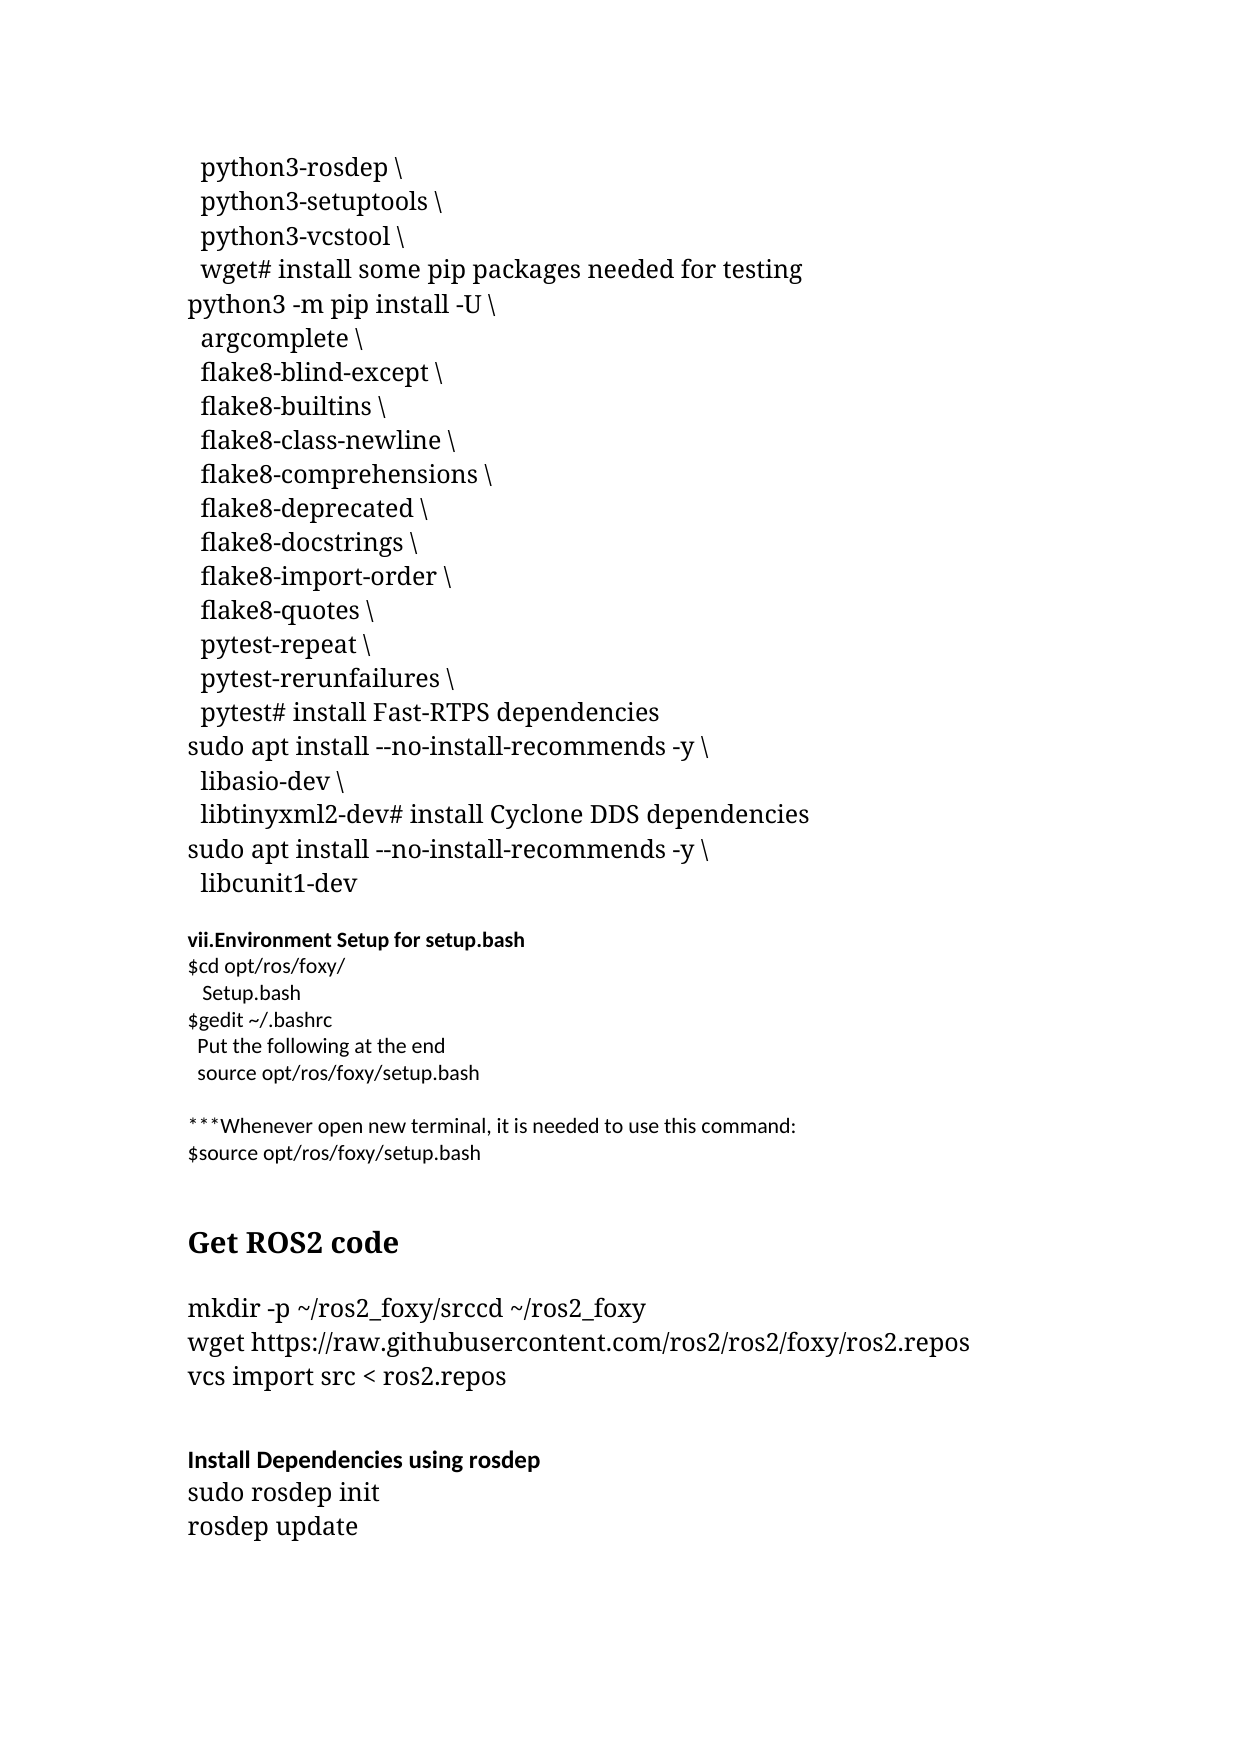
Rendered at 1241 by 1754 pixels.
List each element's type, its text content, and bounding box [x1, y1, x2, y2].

text pytest-repeat \ [187, 627, 1053, 661]
text flake8-import-order \ [187, 559, 1053, 593]
text python3-vcstool \ [187, 218, 1053, 252]
text sudo apt install --no-install-recommends -y \ [187, 831, 1053, 865]
text sudo rosdep init [187, 1474, 1053, 1508]
text flake8-blind-except \ [187, 354, 1053, 388]
text argcomplete \ [187, 320, 1053, 354]
text Install Dependencies using rosdep [187, 1444, 1053, 1474]
text Setup.bash [187, 979, 1053, 1006]
text ***Whenever open new terminal, it is needed to use this command: [187, 1113, 1053, 1139]
text libtinyxml2-dev# install Cyclone DDS dependencies [187, 797, 1053, 831]
text pytest# install Fast-RTPS dependencies [187, 695, 1053, 729]
text flake8-docstrings \ [187, 525, 1053, 559]
text flake8-class-newline \ [187, 422, 1053, 457]
text rosdep update [187, 1508, 1053, 1542]
text python3-setuptools \ [187, 184, 1053, 218]
text $cd opt/ros/foxy/ [187, 953, 1053, 979]
text flake8-deprecated \ [187, 491, 1053, 525]
text libcunit1-dev [187, 865, 1053, 899]
text mkdir -p ~/ros2_foxy/srccd ~/ros2_foxy [187, 1291, 1053, 1325]
text vii.Environment Setup for setup.bash [187, 926, 1053, 953]
text wget# install some pip packages needed for testing [187, 252, 1053, 286]
text $gedit ~/.bashrc [187, 1006, 1053, 1033]
text flake8-quotes \ [187, 593, 1053, 627]
text vcs import src < ros2.repos [187, 1359, 1053, 1393]
text $source opt/ros/foxy/setup.bash [187, 1139, 1053, 1166]
text sudo apt install --no-install-recommends -y \ [187, 729, 1053, 763]
text python3 -m pip install -U \ [187, 286, 1053, 320]
text source opt/ros/foxy/setup.bash [187, 1059, 1053, 1086]
text wget https://raw.githubusercontent.com/ros2/ros2/foxy/ros2.repos [187, 1325, 1053, 1359]
text Put the following at the end [187, 1033, 1053, 1059]
text libasio-dev \ [187, 763, 1053, 797]
subtitle Get ROS2 code [187, 1222, 1053, 1262]
text pytest-rerunfailures \ [187, 661, 1053, 695]
text flake8-builtins \ [187, 388, 1053, 422]
text flake8-comprehensions \ [187, 457, 1053, 491]
text python3-rosdep \ [187, 150, 1053, 184]
